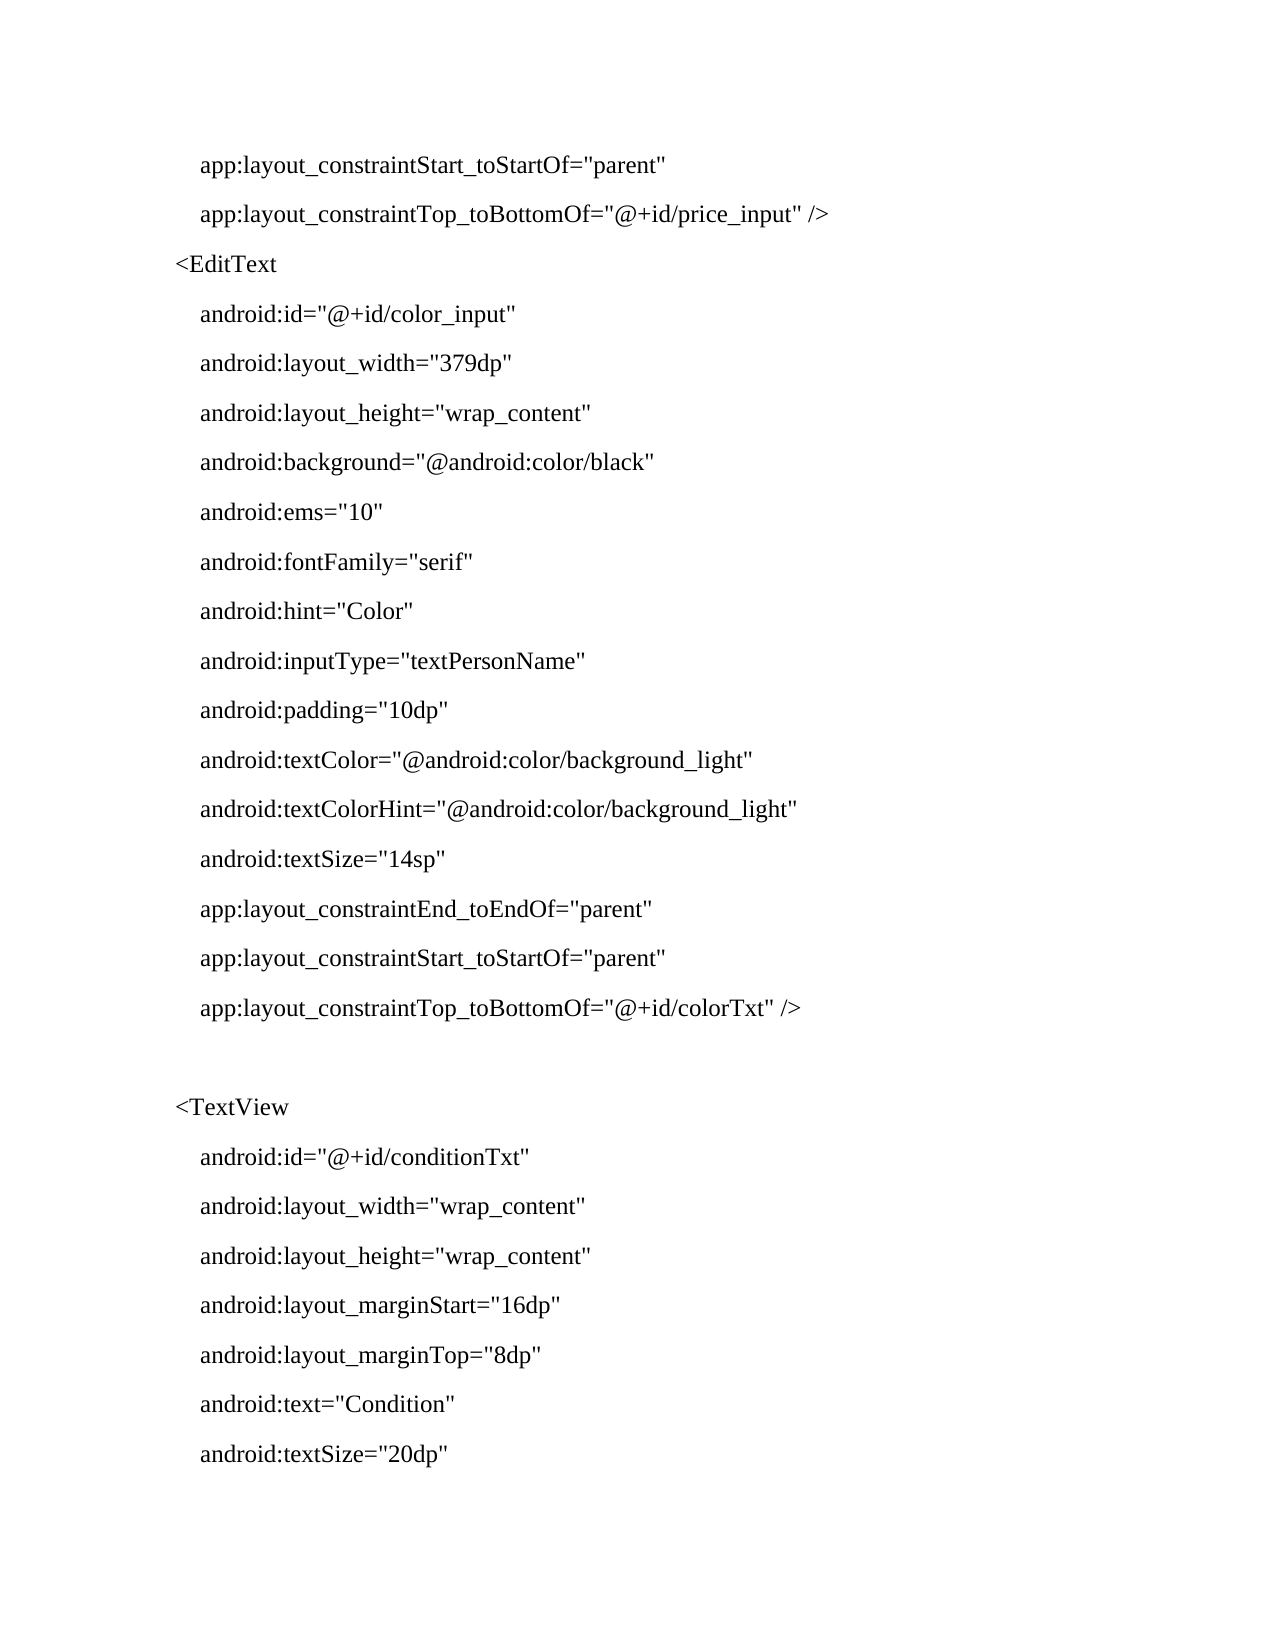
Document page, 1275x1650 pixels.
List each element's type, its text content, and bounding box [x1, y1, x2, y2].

text android:layout_height="wrap_content" [150, 1241, 1125, 1269]
text android:id="@+id/conditionTxt" [150, 1142, 1125, 1170]
text <TextView [150, 1092, 1125, 1121]
text android:inputType="textPersonName" [150, 646, 1125, 674]
text app:layout_constraintStart_toStartOf="parent" [150, 150, 1125, 179]
text android:layout_marginTop="8dp" [150, 1340, 1125, 1369]
text android:layout_marginStart="16dp" [150, 1290, 1125, 1319]
text android:layout_width="379dp" [150, 348, 1125, 377]
text android:layout_width="wrap_content" [150, 1191, 1125, 1220]
text android:textSize="20dp" [150, 1439, 1125, 1468]
text app:layout_constraintStart_toStartOf="parent" [150, 943, 1125, 972]
text <EditText [150, 249, 1125, 278]
text android:textColorHint="@android:color/background_light" [150, 794, 1125, 823]
text android:padding="10dp" [150, 695, 1125, 724]
text android:background="@android:color/black" [150, 447, 1125, 476]
text android:layout_height="wrap_content" [150, 398, 1125, 427]
text android:ems="10" [150, 497, 1125, 526]
text app:layout_constraintTop_toBottomOf="@+id/price_input" /> [150, 199, 1125, 228]
text app:layout_constraintEnd_toEndOf="parent" [150, 894, 1125, 922]
text android:fontFamily="serif" [150, 547, 1125, 575]
text android:hint="Color" [150, 596, 1125, 625]
text android:text="Condition" [150, 1389, 1125, 1418]
text app:layout_constraintTop_toBottomOf="@+id/colorTxt" /> [150, 993, 1125, 1022]
text android:textSize="14sp" [150, 844, 1125, 873]
text android:textColor="@android:color/background_light" [150, 745, 1125, 774]
text android:id="@+id/color_input" [150, 299, 1125, 327]
